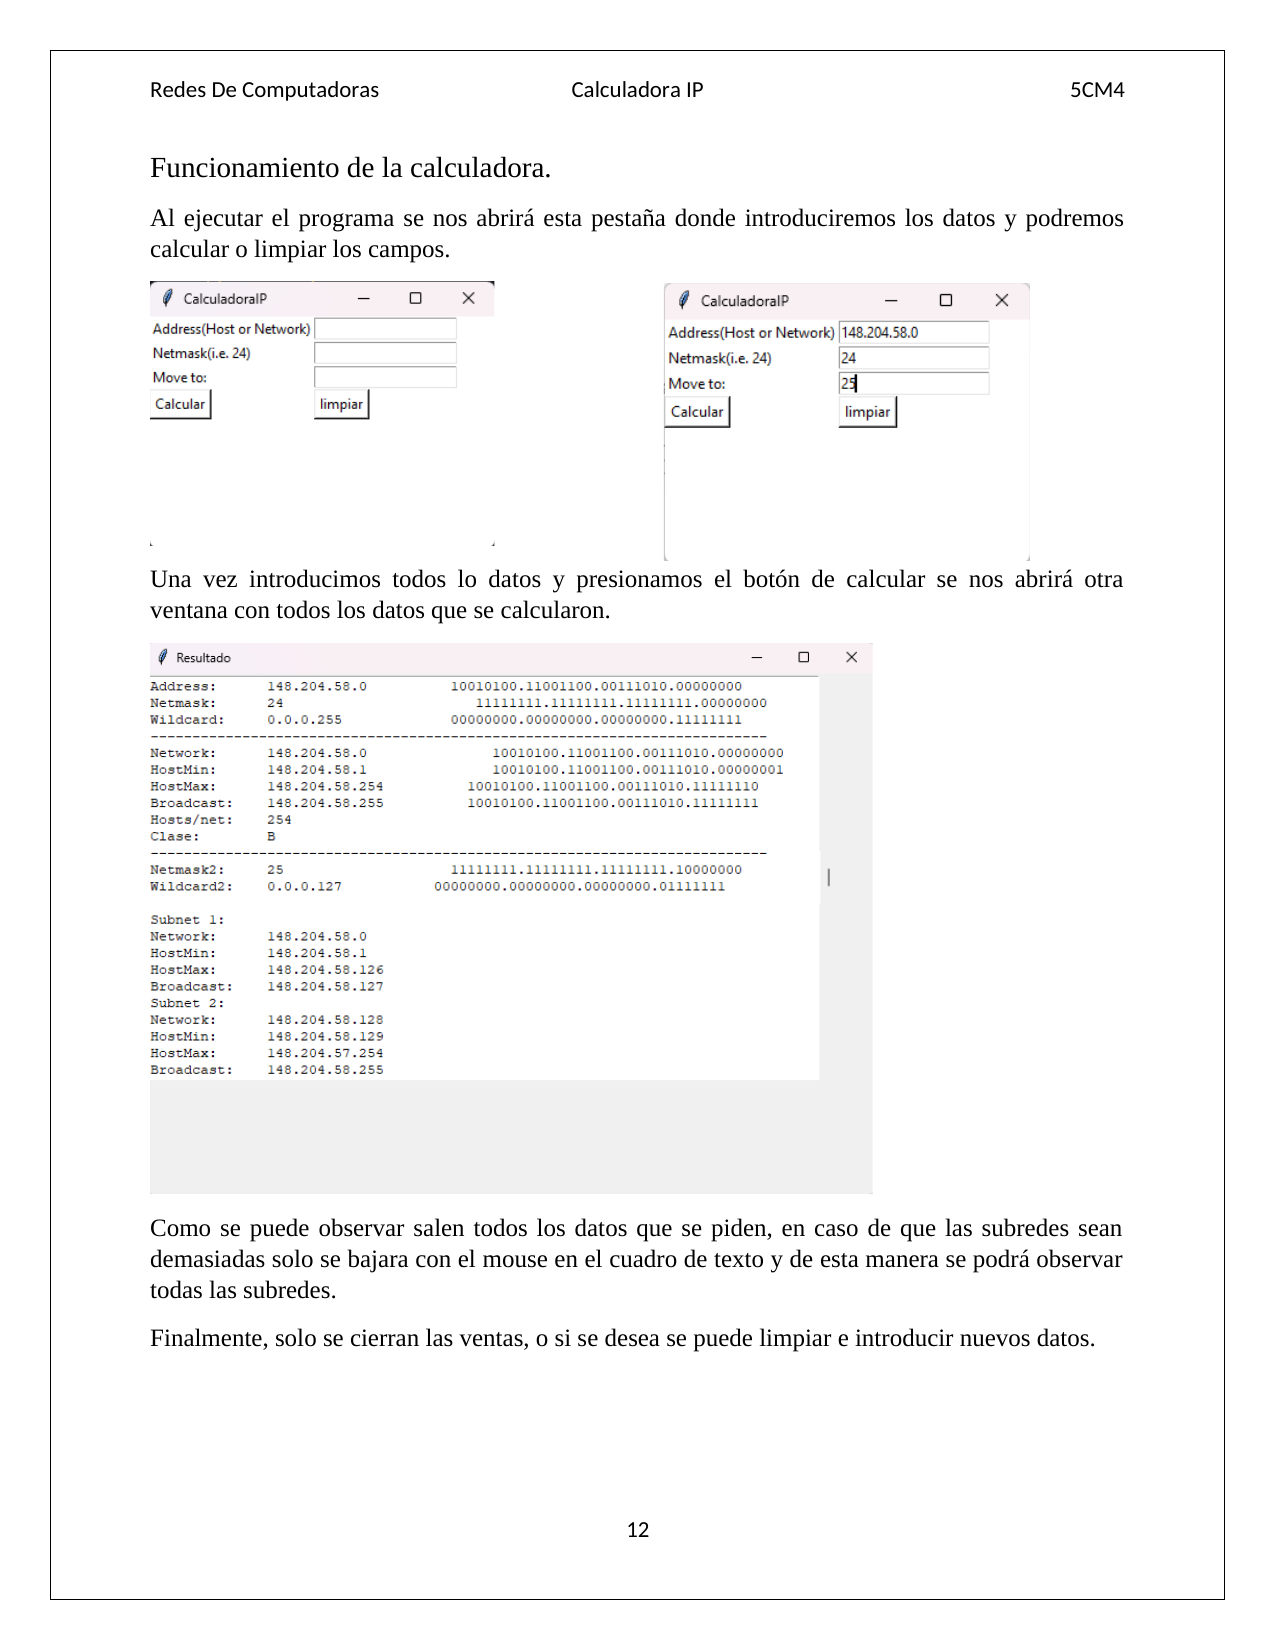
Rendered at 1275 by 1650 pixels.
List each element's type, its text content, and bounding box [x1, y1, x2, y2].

text Como se puede observar salen todos los datos que se piden, en caso de que las subredes sean demasiadas solo se bajara con el mouse en el cuadro de texto y de esta manera se podrá observar todas las subredes. [150, 1213, 1125, 1304]
text Finalmente, solo se cierran las ventas, o si se desea se puede limpiar e introducir nuevos datos. [150, 1323, 1125, 1351]
text Una vez introducimos todos lo datos y presionamos el botón de calcular se nos abrirá otra ventana con todos los datos que se calcularon. [150, 564, 1125, 624]
text Funcionamiento de la calculadora. [150, 150, 1125, 183]
text Al ejecutar el programa se nos abrirá esta pestaña donde introduciremos los datos y podremos calcular o limpiar los campos. [150, 203, 1125, 263]
picture [150, 281, 495, 546]
picture [663, 283, 1030, 561]
picture [150, 643, 873, 1194]
